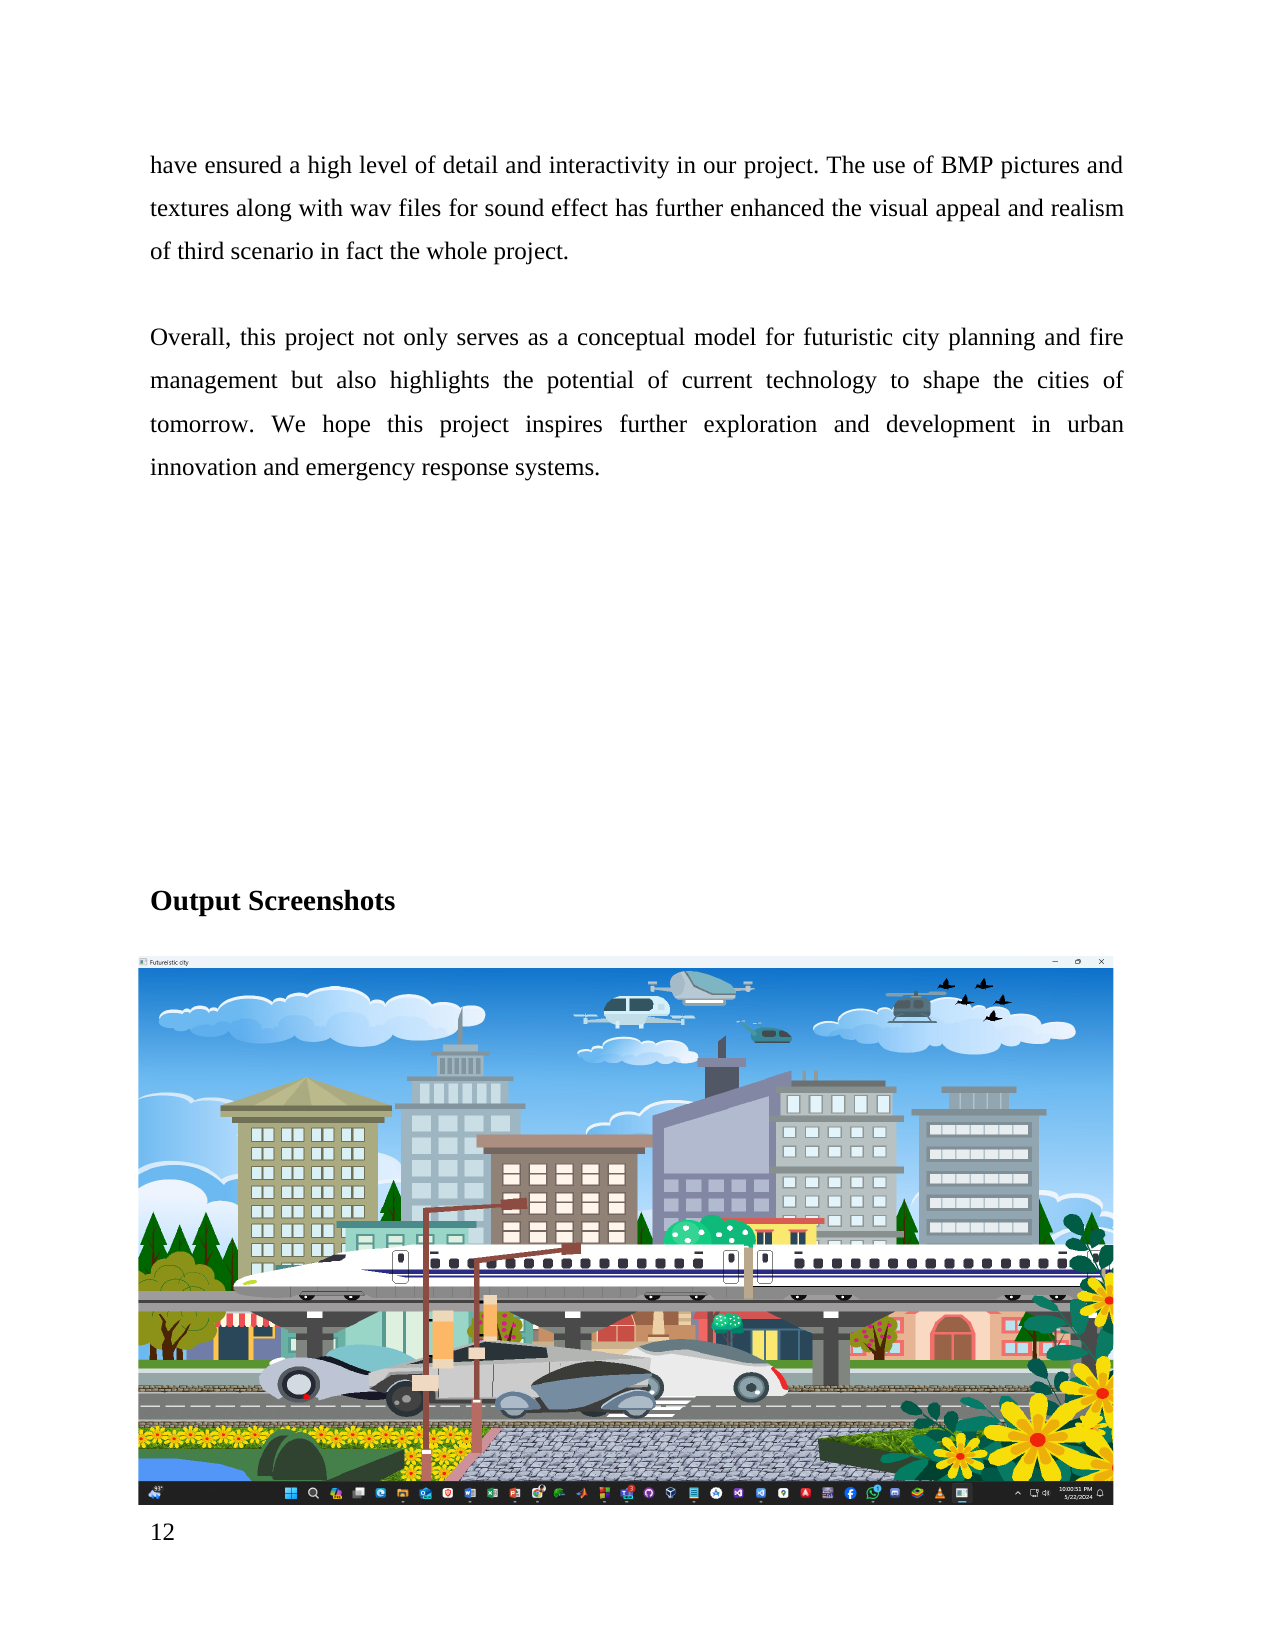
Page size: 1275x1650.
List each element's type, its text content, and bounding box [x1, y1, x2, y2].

picture [138, 956, 1114, 1505]
text Output Screenshots [150, 883, 1125, 917]
text Overall, this project not only serves as a conceptual model for futuristic city planning and fire management but also highlights the potential of current technology to shape the cities of tomorrow. We hope this project inspires further exploration and development in urban innovation and emergency response systems. [150, 322, 1125, 481]
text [150, 150, 1125, 265]
